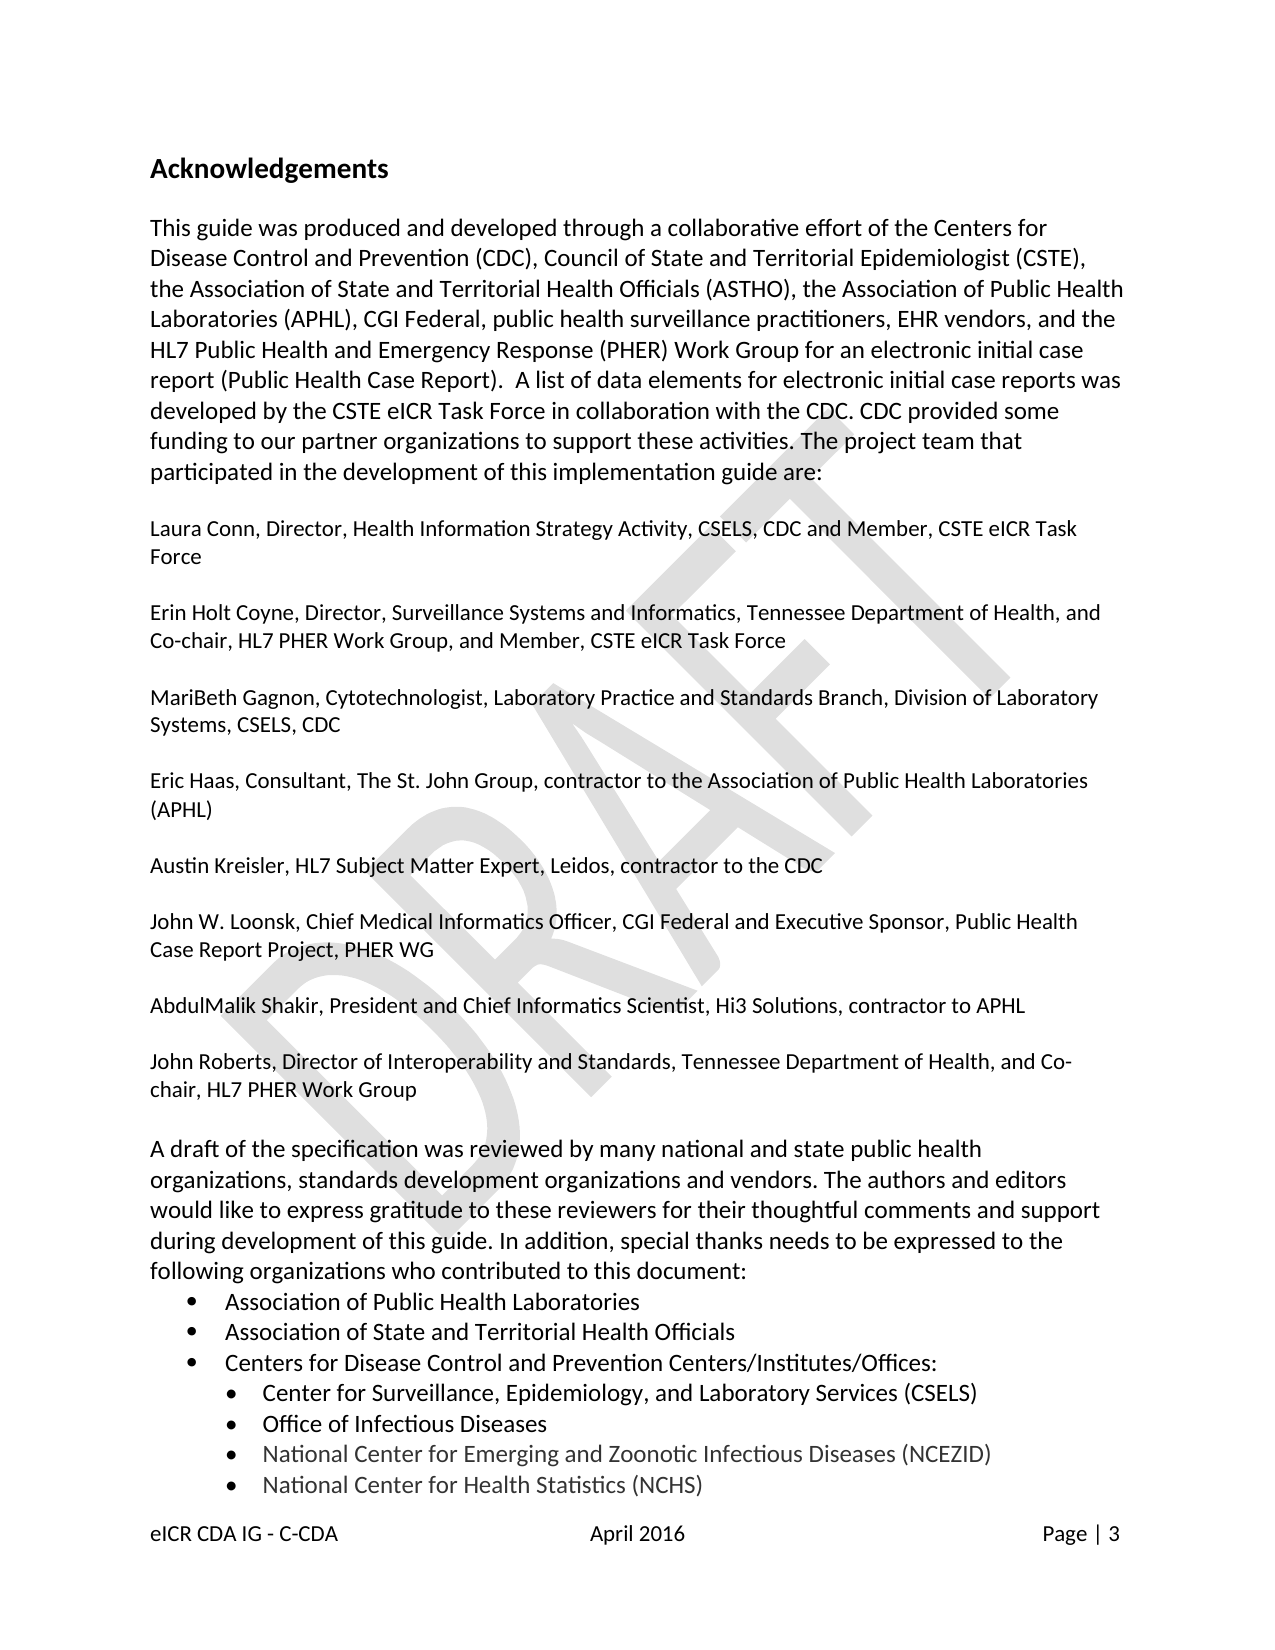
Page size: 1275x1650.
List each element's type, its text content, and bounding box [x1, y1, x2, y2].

text Eric Haas, Consultant, The St. John Group, contractor to the Association of Public Health Laboratories (APHL) [150, 767, 1125, 823]
list National Center for Health Statistics (NCHS) [225, 1469, 1125, 1500]
text This guide was produced and developed through a collaborative effort of the Centers for Disease Control and Prevention (CDC), Council of State and Territorial Epidemiologist (CSTE), the Association of State and Territorial Health Officials (ASTHO), the Association of Public Health Laboratories (APHL), CGI Federal, public health surveillance practitioners, EHR vendors, and the HL7 Public Health and Emergency Response (PHER) Work Group for an electronic initial case report (Public Health Case Report). A list of data elements for electronic initial case reports was developed by the CSTE eICR Task Force in collaboration with the CDC. CDC provided some funding to our partner organizations to support these activities. The project team that participated in the development of this implementation guide are: [150, 212, 1125, 486]
list National Center for Emerging and Zoonotic Infectious Diseases (NCEZID) [225, 1439, 1125, 1469]
list Center for Surveillance, Epidemiology, and Laboratory Services (CSELS) [225, 1378, 1125, 1408]
text Austin Kreisler, HL7 Subject Matter Expert, Leidos, contractor to the CDC [150, 851, 1125, 879]
text AbdulMalik Shakir, President and Chief Informatics Scientist, Hi3 Solutions, contractor to APHL [150, 991, 1125, 1019]
text Erin Holt Coyne, Director, Surveillance Systems and Informatics, Tennessee Department of Health, and Co-chair, HL7 PHER Work Group, and Member, CSTE eICR Task Force [150, 598, 1125, 654]
list Association of Public Health Laboratories [187, 1286, 1125, 1317]
text Laura Conn, Director, Health Information Strategy Activity, CSELS, CDC and Member, CSTE eICR Task Force [150, 514, 1125, 571]
text Acknowledgements [150, 150, 1125, 186]
list Office of Infectious Diseases [225, 1408, 1125, 1439]
text A draft of the specification was reviewed by many national and state public health organizations, standards development organizations and vendors. The authors and editors would like to express gratitude to these reviewers for their thoughtful comments and support during development of this guide. In addition, special thanks needs to be expressed to the following organizations who contributed to this document: [150, 1133, 1125, 1286]
text John Roberts, Director of Interoperability and Standards, Tennessee Department of Health, and Co-chair, HL7 PHER Work Group [150, 1047, 1125, 1103]
text John W. Loonsk, Chief Medical Informatics Officer, CGI Federal and Executive Sponsor, Public Health Case Report Project, PHER WG [150, 907, 1125, 963]
list Association of State and Territorial Health Officials [187, 1317, 1125, 1347]
list Centers for Disease Control and Prevention Centers/Institutes/Offices: [187, 1347, 1125, 1378]
text MariBeth Gagnon, Cytotechnologist, Laboratory Practice and Standards Branch, Division of Laboratory Systems, CSELS, CDC [150, 683, 1125, 739]
